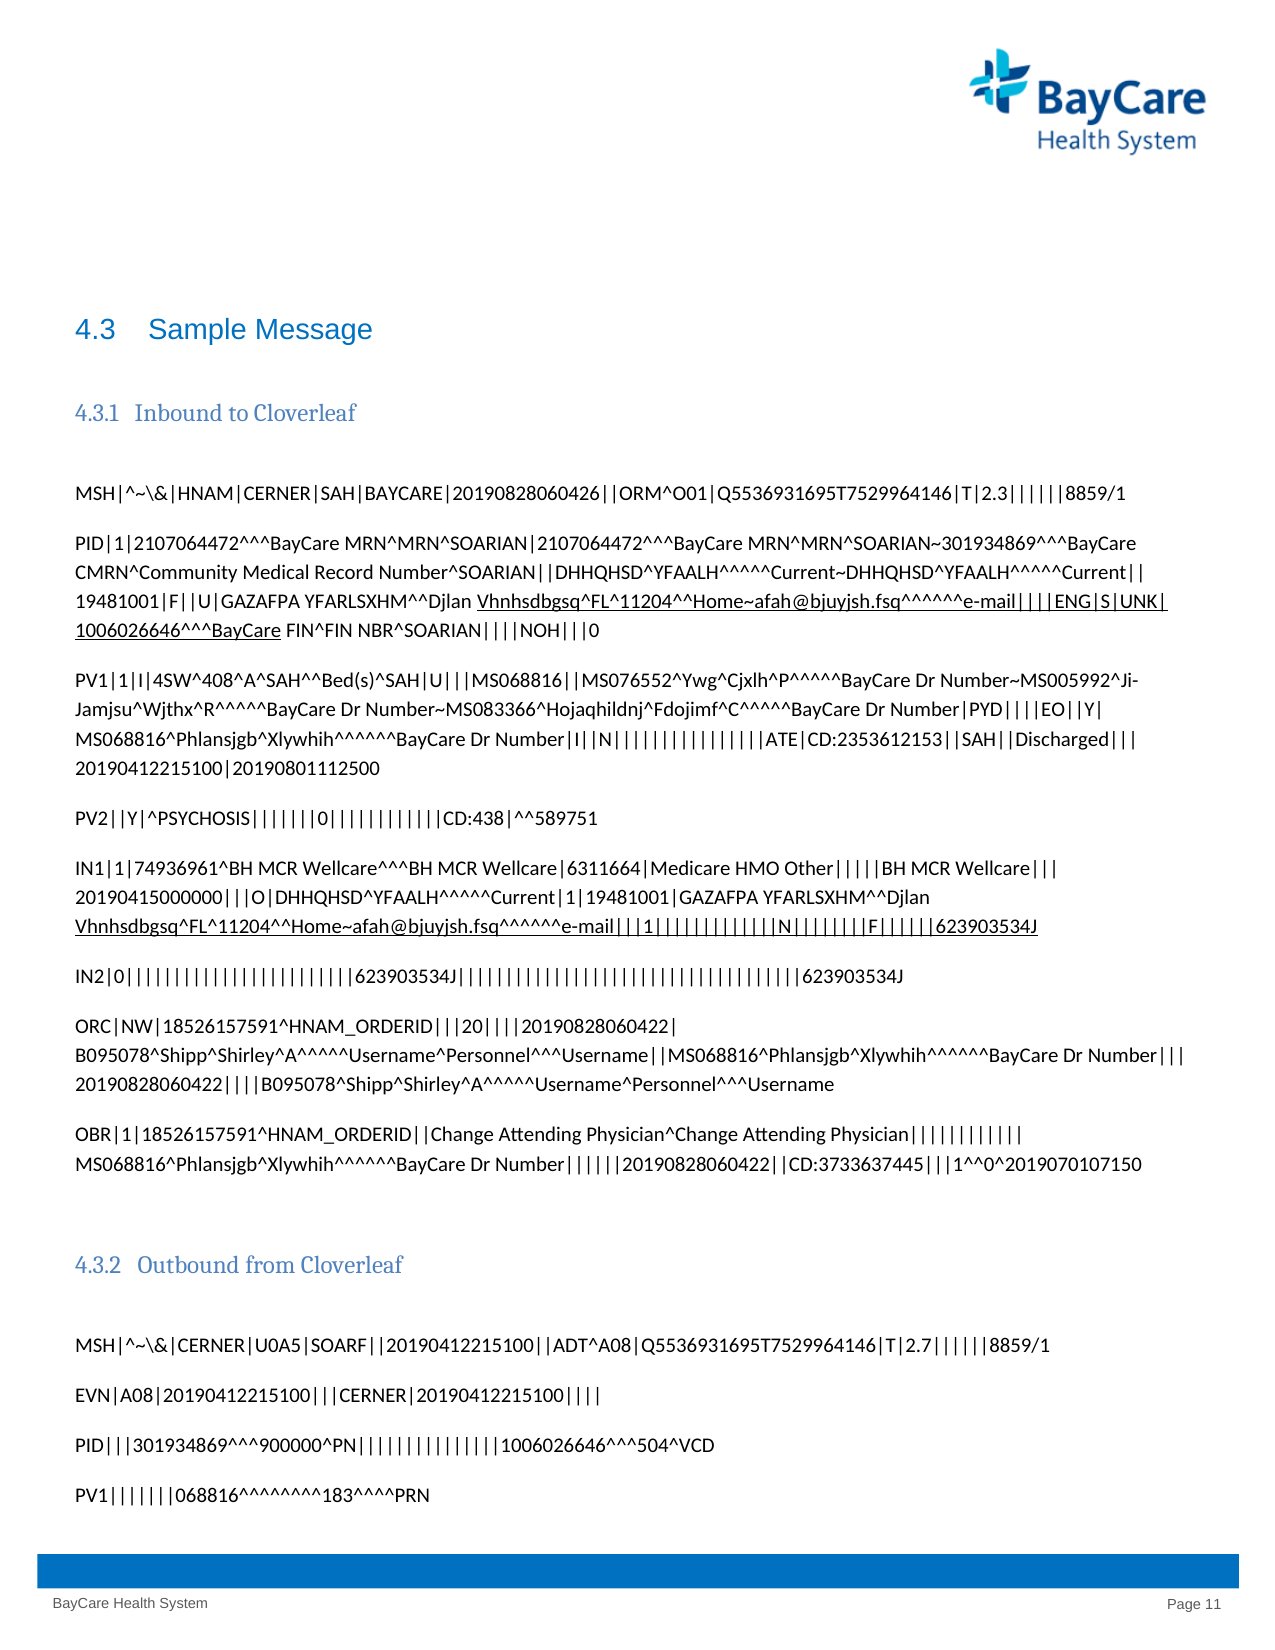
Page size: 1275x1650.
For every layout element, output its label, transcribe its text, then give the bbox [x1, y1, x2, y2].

text PV1|||||||068816^^^^^^^^183^^^^PRN [75, 1482, 1200, 1508]
text MSH|^~\&|CERNER|U0A5|SOARF||20190412215100||ADT^A08|Q5536931695T7529964146|T|2.7||||||8859/1 [75, 1332, 1200, 1358]
subtitle 4.3.1 Inbound to Cloverleaf [75, 399, 1200, 427]
text IN2|0||||||||||||||||||||||||623903534J||||||||||||||||||||||||||||||||||||623903534J [75, 963, 1200, 989]
text PV2||Y|^PSYCHOSIS|||||||0||||||||||||CD:438|^^589751 [75, 805, 1200, 830]
text PID|1|2107064472^^^BayCare MRN^MRN^SOARIAN|2107064472^^^BayCare MRN^MRN^SOARIAN~301934869^^^BayCare CMRN^Community Medical Record Number^SOARIAN||DHHQHSD^YFAALH^^^^^Current~DHHQHSD^YFAALH^^^^^Current||19481001|F||U|GAZAFPA YFARLSXHM^^Djlan Vhnhsdbgsq^FL^11204^^Home~afah@bjuyjsh.fsq^^^^^^e-mail||||ENG|S|UNK|1006026646^^^BayCare FIN^FIN NBR^SOARIAN||||NOH|||0 [75, 530, 1200, 643]
subtitle 4.3.2 Outbound from Cloverleaf [75, 1251, 1200, 1279]
text MSH|^~\&|HNAM|CERNER|SAH|BAYCARE|20190828060426||ORM^O01|Q5536931695T7529964146|T|2.3||||||8859/1 [75, 480, 1200, 505]
text ORC|NW|18526157591^HNAM_ORDERID|||20||||20190828060422|B095078^Shipp^Shirley^A^^^^^Username^Personnel^^^Username||MS068816^Phlansjgb^Xlywhih^^^^^^BayCare Dr Number|||20190828060422||||B095078^Shipp^Shirley^A^^^^^Username^Personnel^^^Username [75, 1013, 1200, 1097]
picture [951, 37, 1233, 168]
subtitle 4.3 Sample Message [75, 312, 1200, 345]
text EVN|A08|20190412215100|||CERNER|20190412215100|||| [75, 1382, 1200, 1408]
text PV1|1|I|4SW^408^A^SAH^^Bed(s)^SAH|U|||MS068816||MS076552^Ywg^Cjxlh^P^^^^^BayCare Dr Number~MS005992^Ji-Jamjsu^Wjthx^R^^^^^BayCare Dr Number~MS083366^Hojaqhildnj^Fdojimf^C^^^^^BayCare Dr Number|PYD||||EO||Y|MS068816^Phlansjgb^Xlywhih^^^^^^BayCare Dr Number|I||N||||||||||||||||ATE|CD:2353612153||SAH||Discharged|||20190412215100|20190801112500 [75, 667, 1200, 780]
text IN1|1|74936961^BH MCR Wellcare^^^BH MCR Wellcare|6311664|Medicare HMO Other|||||BH MCR Wellcare|||20190415000000|||O|DHHQHSD^YFAALH^^^^^Current|1|19481001|GAZAFPA YFARLSXHM^^Djlan Vhnhsdbgsq^FL^11204^^Home~afah@bjuyjsh.fsq^^^^^^e-mail|||1|||||||||||||N||||||||F||||||623903534J [75, 855, 1200, 939]
text OBR|1|18526157591^HNAM_ORDERID||Change Attending Physician^Change Attending Physician||||||||||||MS068816^Phlansjgb^Xlywhih^^^^^^BayCare Dr Number||||||20190828060422||CD:3733637445|||1^^0^2019070107150 [75, 1122, 1200, 1176]
text PID|||301934869^^^900000^PN|||||||||||||||1006026646^^^504^VCD [75, 1432, 1200, 1458]
